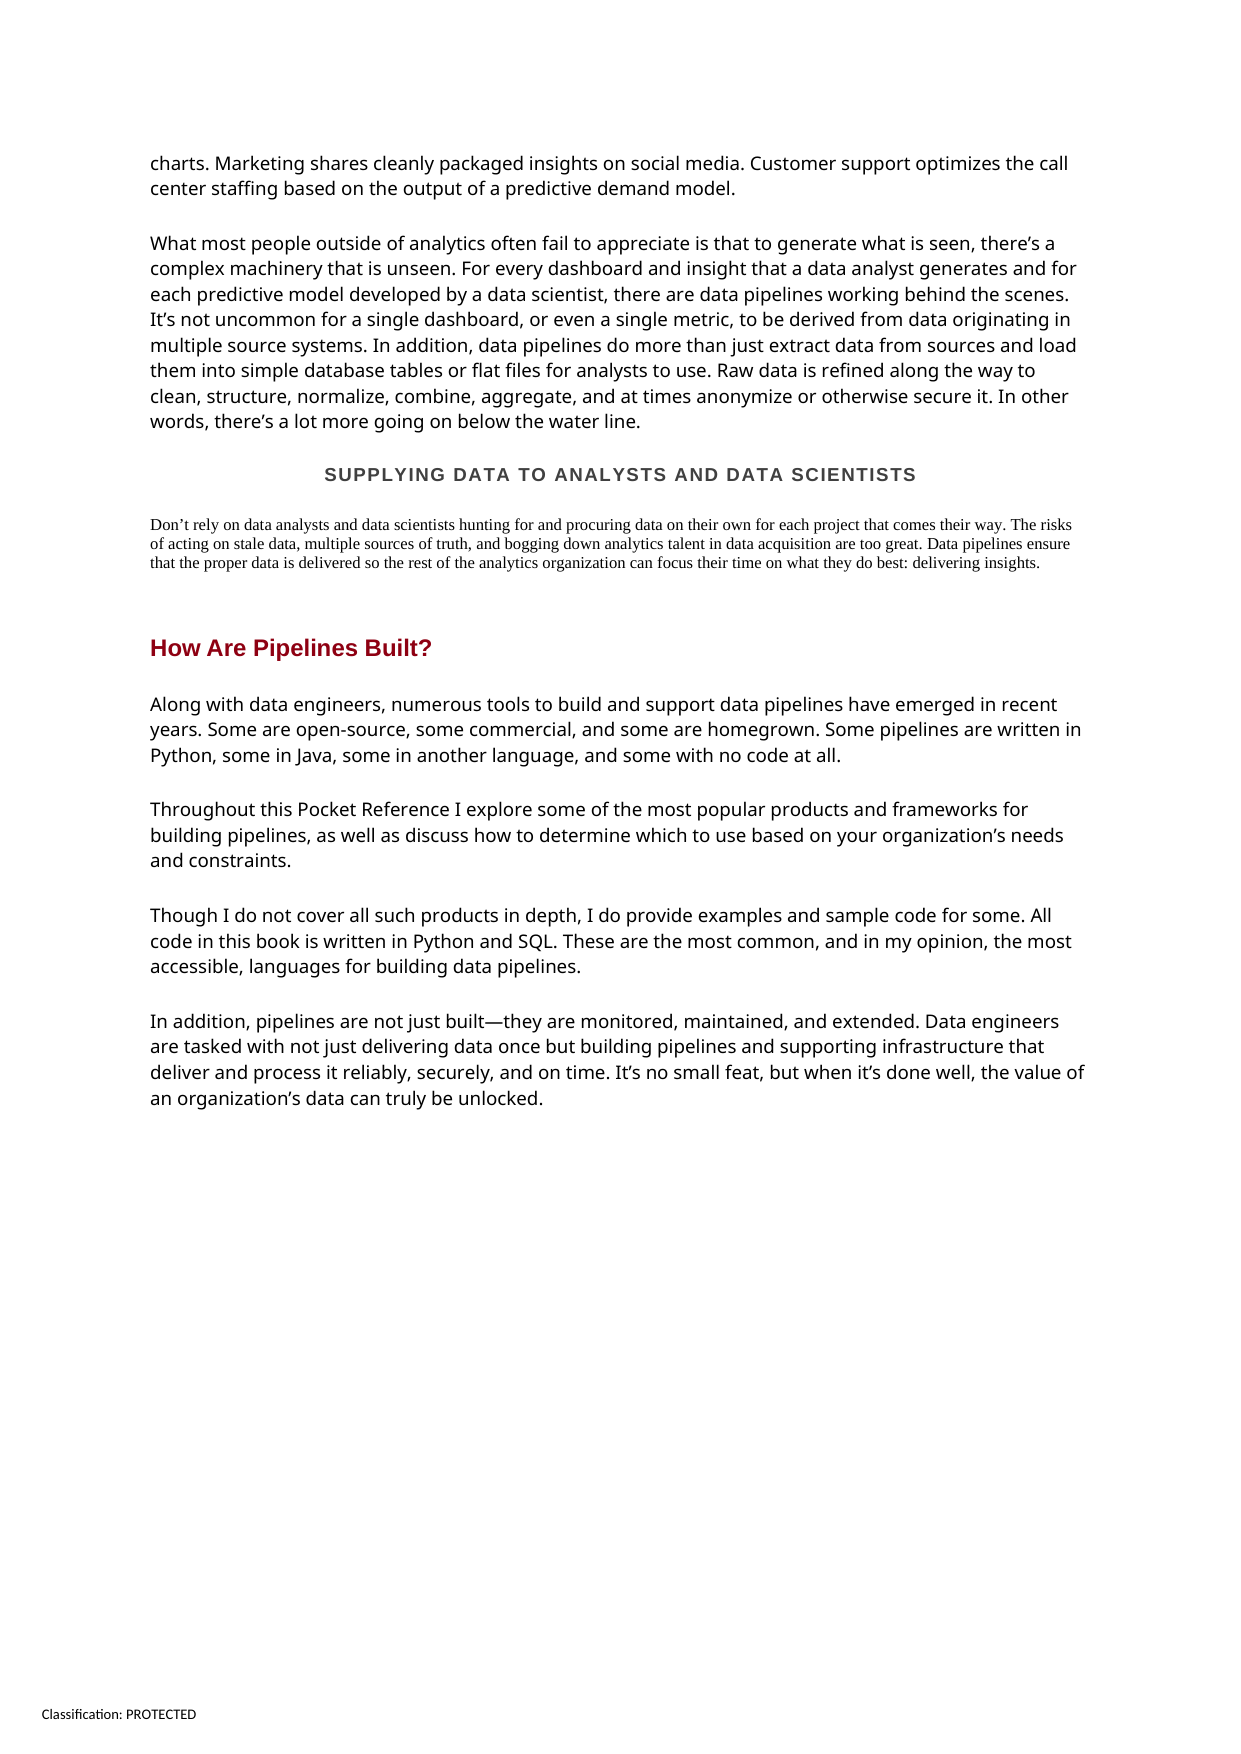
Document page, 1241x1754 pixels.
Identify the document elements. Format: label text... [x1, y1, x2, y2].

text Don’t rely on data analysts and data scientists hunting for and procuring data on their own for each project that comes their way. The risks of acting on stale data, multiple sources of truth, and bogging down analytics talent in data acquisition are too great. Data pipelines ensure that the proper data is delivered so the rest of the analytics organization can focus their time on what they do best: delivering insights. [150, 514, 1090, 572]
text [150, 150, 1090, 201]
text Throughout this Pocket Reference I explore some of the most popular products and frameworks for building pipelines, as well as discuss how to determine which to use based on your organization’s needs and constraints. [150, 797, 1090, 873]
text How Are Pipelines Built? [150, 634, 1090, 662]
text What most people outside of analytics often fail to appreciate is that to generate what is seen, there’s a complex machinery that is unseen. For every dashboard and insight that a data analyst generates and for each predictive model developed by a data scientist, there are data pipelines working behind the scenes. It’s not uncommon for a single dashboard, or even a single metric, to be derived from data originating in multiple source systems. In addition, data pipelines do more than just extract data from sources and load them into simple database tables or flat files for analysts to use. Raw data is refined along the way to clean, structure, normalize, combine, aggregate, and at times anonymize or otherwise secure it. In other words, there’s a lot more going on below the water line. [150, 230, 1090, 434]
text In addition, pipelines are not just built—they are monitored, maintained, and extended. Data engineers are tasked with not just delivering data once but building pipelines and supporting infrastructure that deliver and process it reliably, securely, and on time. It’s no small feat, but when it’s done well, the value of an organization’s data can truly be unlocked. [150, 1008, 1090, 1110]
text SUPPLYING DATA TO ANALYSTS AND DATA SCIENTISTS [150, 463, 1090, 485]
text Along with data engineers, numerous tools to build and support data pipelines have emerged in recent years. Some are open-source, some commercial, and some are homegrown. Some pipelines are written in Python, some in Java, some in another language, and some with no code at all. [150, 691, 1090, 768]
text Though I do not cover all such products in depth, I do provide examples and sample code for some. All code in this book is written in Python and SQL. These are the most common, and in my opinion, the most accessible, languages for building data pipelines. [150, 902, 1090, 979]
